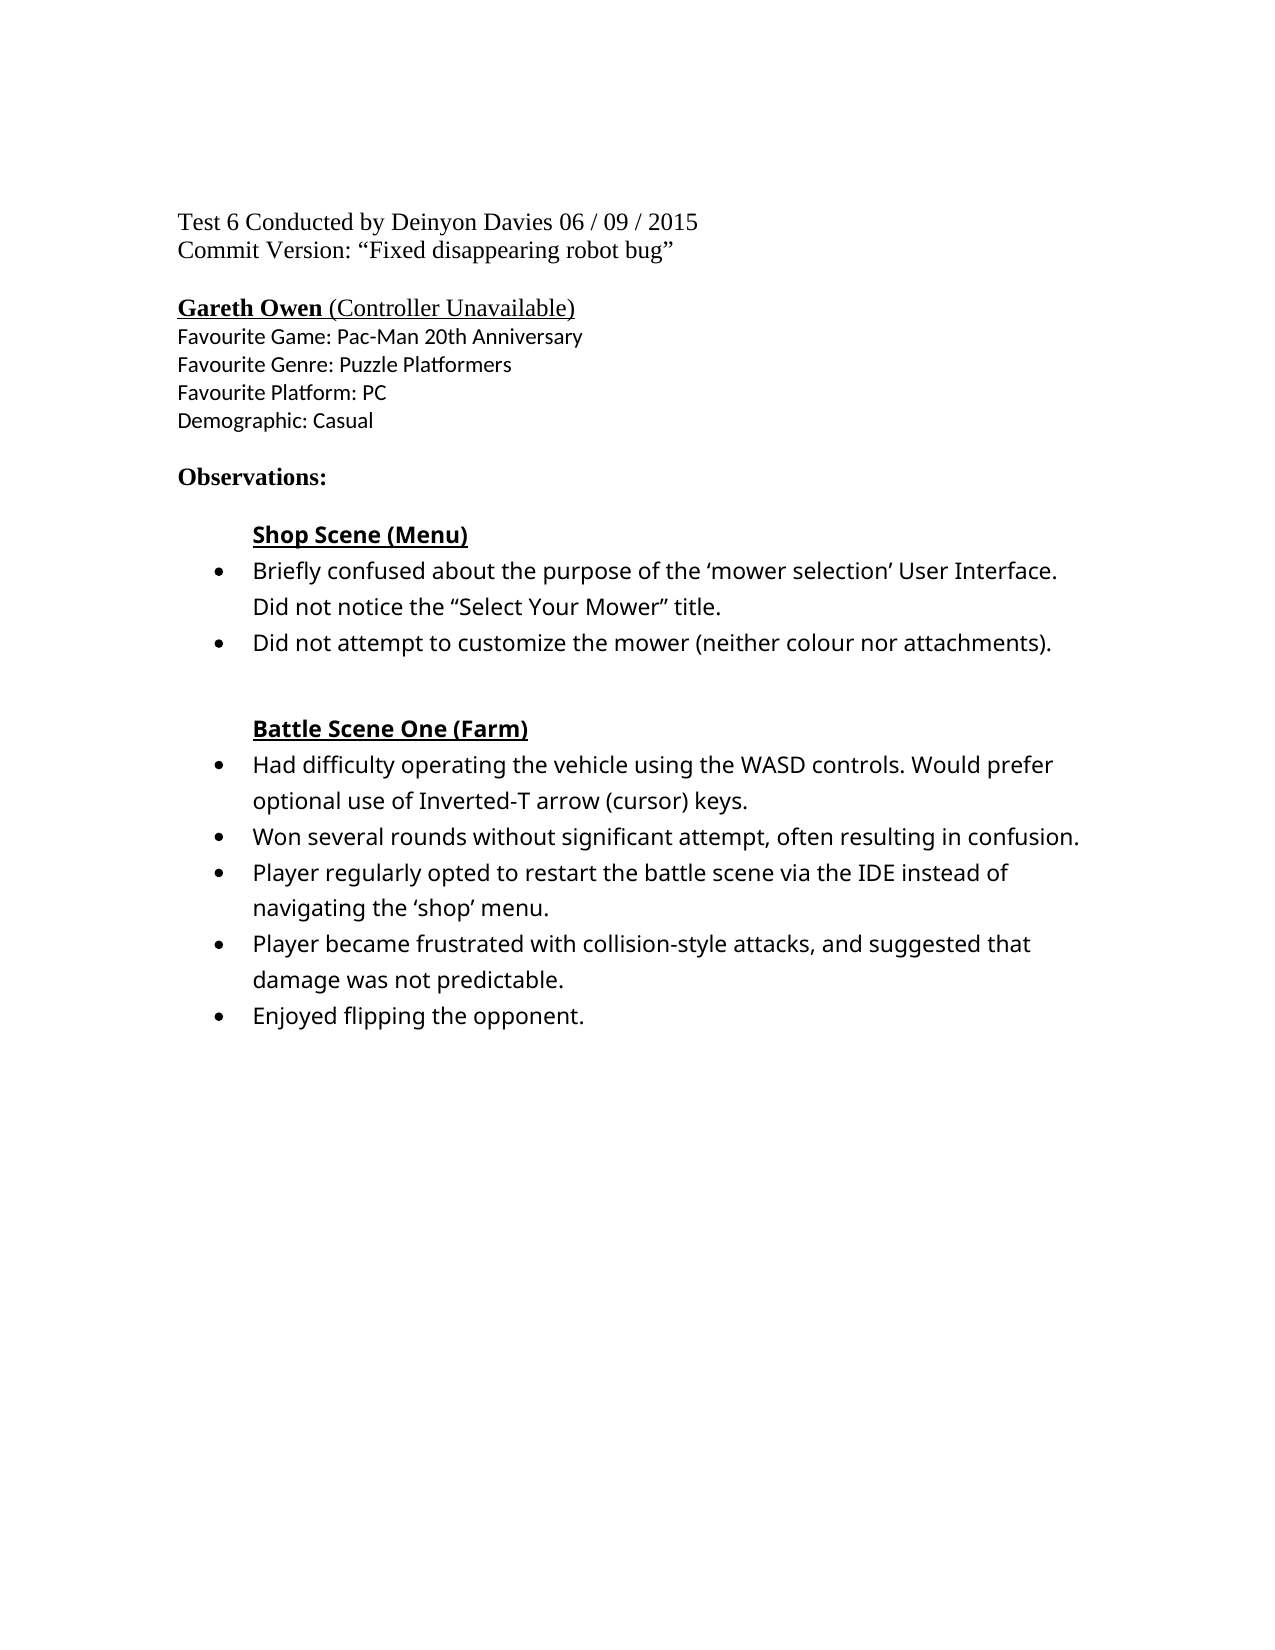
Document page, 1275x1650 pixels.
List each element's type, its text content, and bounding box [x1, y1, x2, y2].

list Battle Scene One (Farm) [252, 713, 1098, 744]
text Favourite Platform: PC [177, 378, 1098, 406]
text Favourite Game: Pac-Man 20th Anniversary [177, 322, 1098, 350]
text Commit Version: “Fixed disappearing robot bug” [177, 236, 1098, 264]
text Test 6 Conducted by Deinyon Davies 06 / 09 / 2015 [177, 207, 1098, 236]
list Player became frustrated with collision-style attacks, and suggested that damage was not predictable. [215, 928, 1098, 996]
list Briefly confused about the purpose of the ‘mower selection’ User Interface. Did not notice the “Select Your Mower” title. [215, 555, 1098, 622]
list Did not attempt to customize the mower (neither colour nor attachments). [215, 627, 1098, 658]
text Demographic: Casual [177, 406, 1098, 434]
list Won several rounds without significant attempt, often resulting in confusion. [215, 821, 1098, 852]
list Had difficulty operating the vehicle using the WASD controls. Would prefer optional use of Inverted-T arrow (cursor) keys. [215, 749, 1098, 816]
list Shop Scene (Menu) [252, 519, 1098, 551]
list Player regularly opted to restart the battle scene via the IDE instead of navigating the ‘shop’ menu. [215, 856, 1098, 924]
text Favourite Genre: Puzzle Platformers [177, 350, 1098, 378]
list Enjoyed flipping the opponent. [215, 1000, 1098, 1031]
text Gareth Owen (Controller Unavailable) [177, 293, 1098, 322]
text Observations: [177, 462, 1098, 491]
